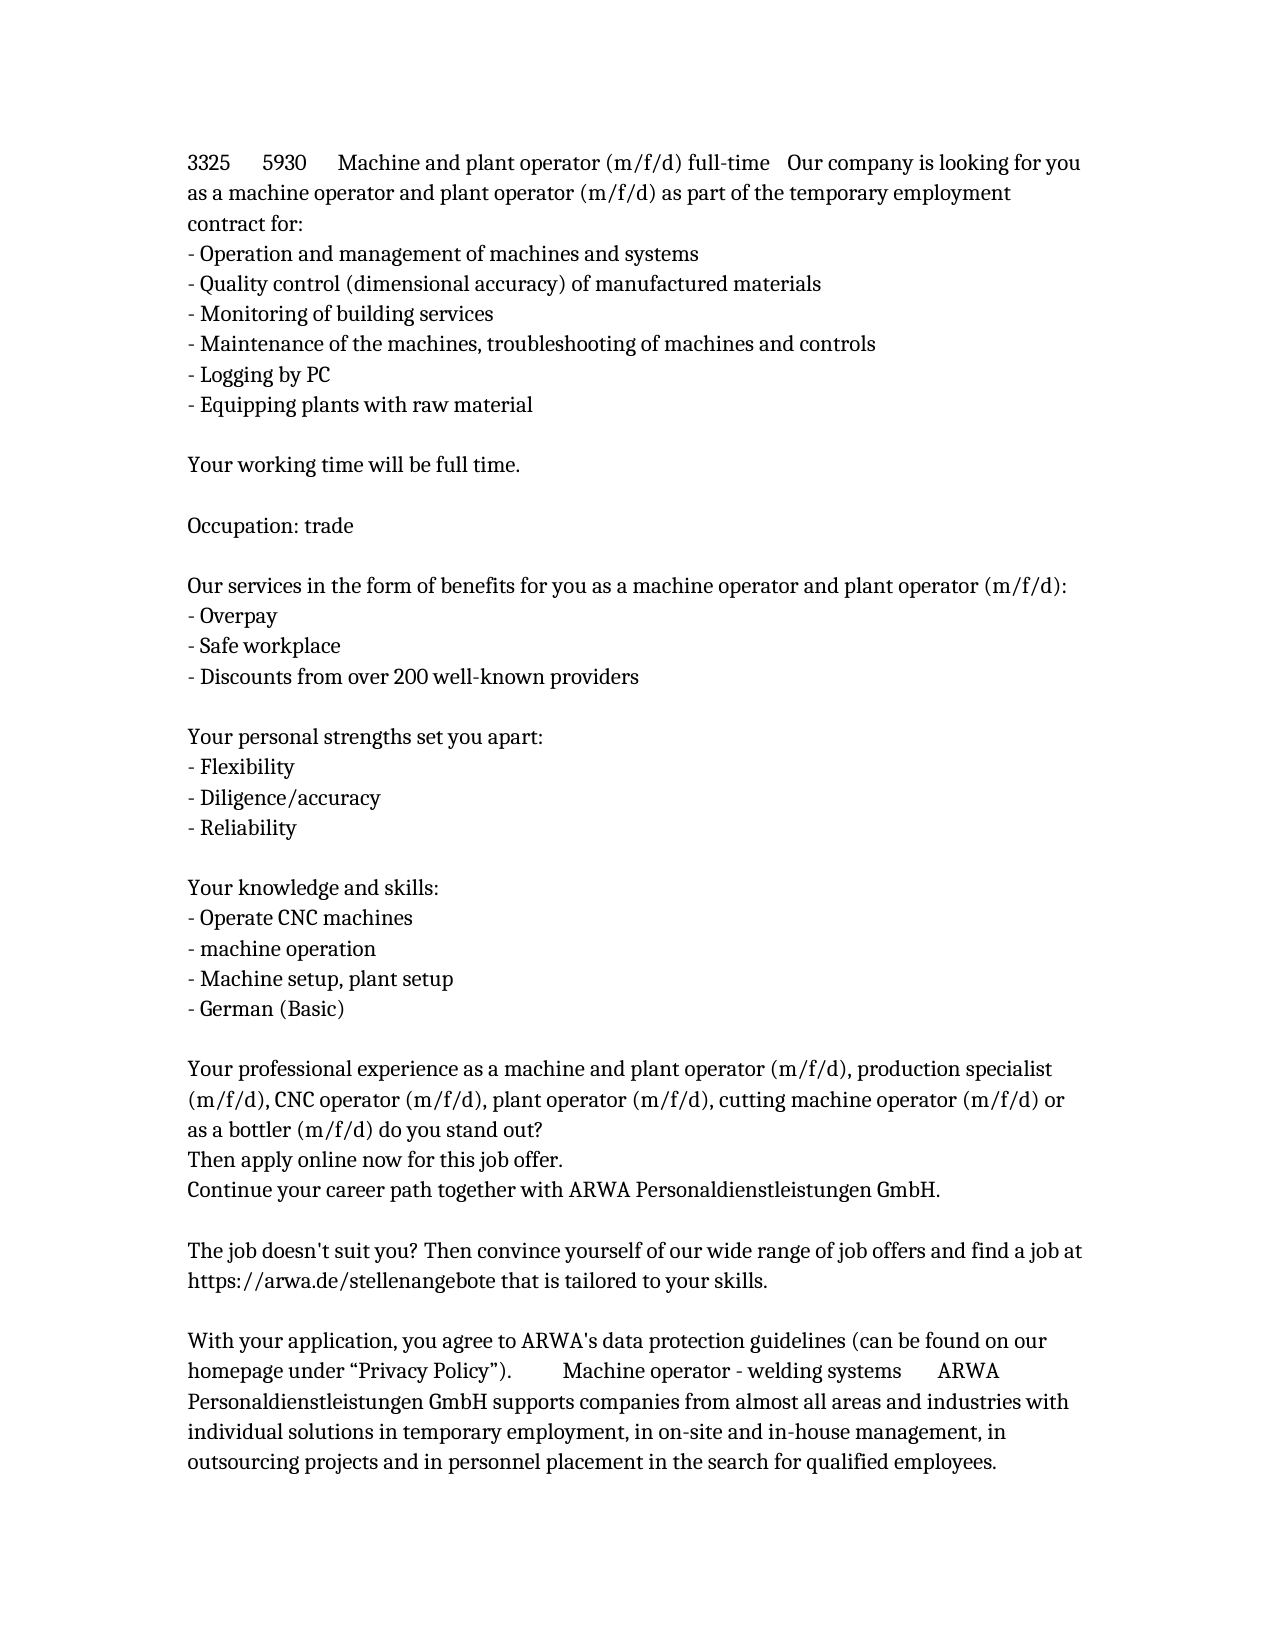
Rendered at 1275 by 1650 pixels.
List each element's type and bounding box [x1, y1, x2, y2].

text [187, 150, 1087, 1475]
